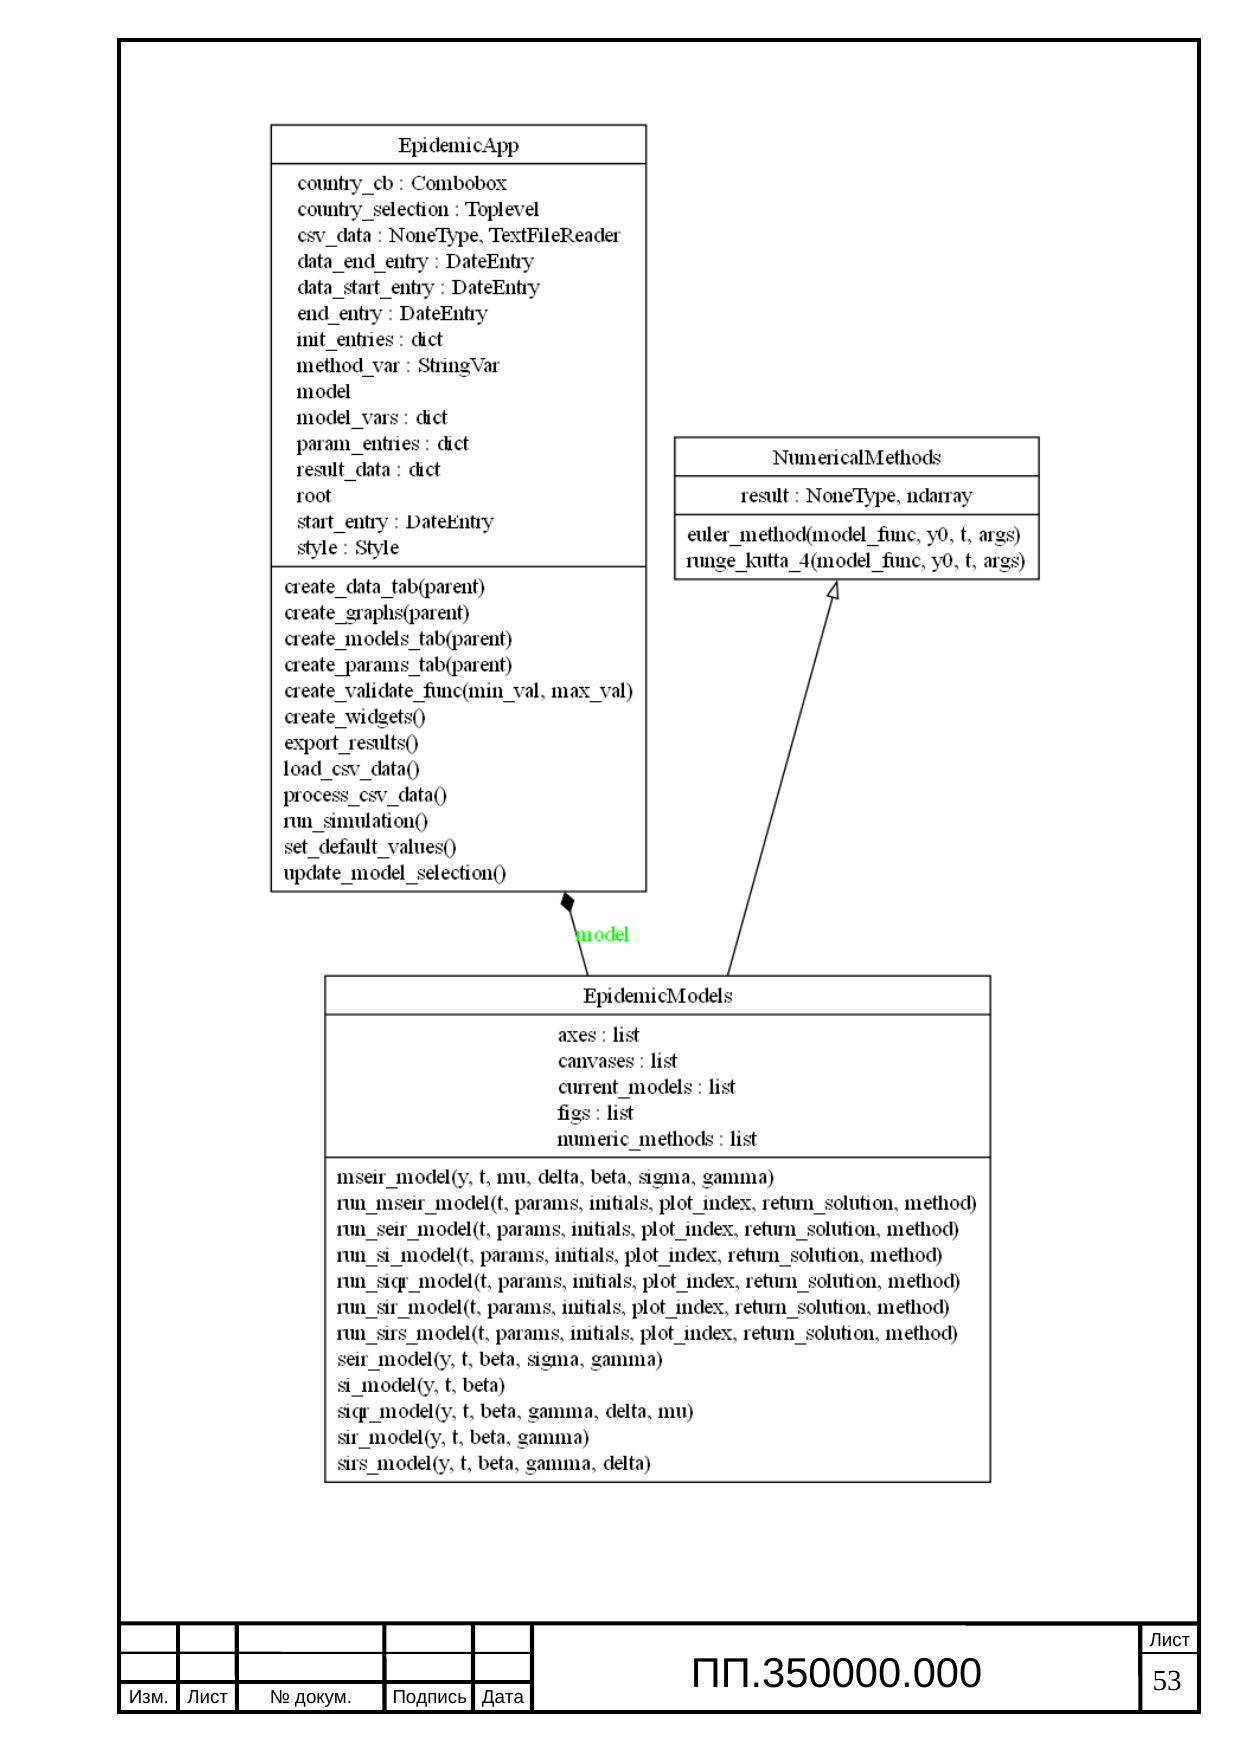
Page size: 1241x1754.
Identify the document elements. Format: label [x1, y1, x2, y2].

picture [265, 118, 1046, 1489]
